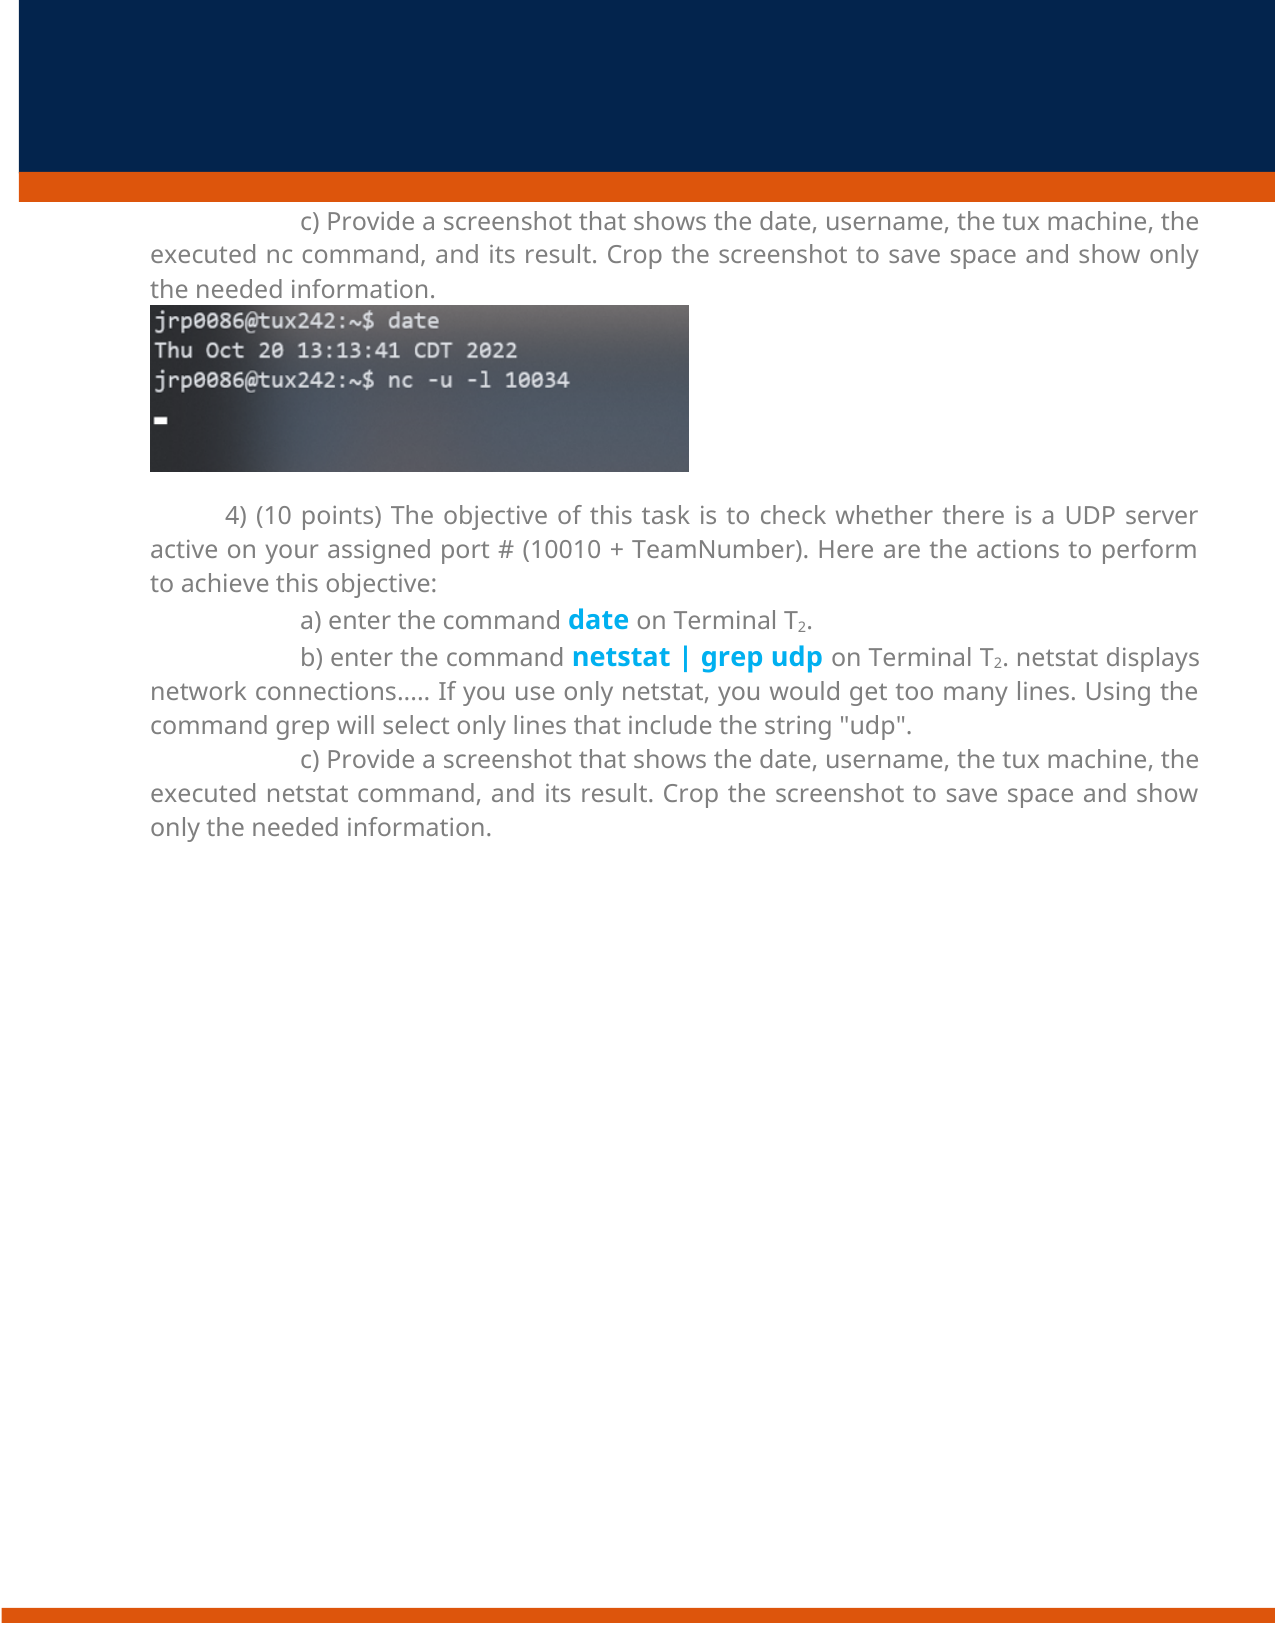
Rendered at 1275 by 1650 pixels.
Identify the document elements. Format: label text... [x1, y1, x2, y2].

text a) enter the command date on Terminal T2. [150, 600, 1200, 637]
text c) Provide a screenshot that shows the date, username, the tux machine, the executed netstat command, and its result. Crop the screenshot to save space and show only the needed information. [150, 742, 1200, 844]
picture [150, 305, 689, 472]
text c) Provide a screenshot that shows the date, username, the tux machine, the executed nc command, and its result. Crop the screenshot to save space and show only the needed information. [150, 202, 1200, 305]
text 4) (10 points) The objective of this task is to check whether there is a UDP server active on your assigned port # (10010 + TeamNumber). Here are the actions to perform to achieve this objective: [150, 498, 1200, 600]
text b) enter the command netstat | grep udp on Terminal T2. netstat displays network connections..... If you use only netstat, you would get too many lines. Using the command grep will select only lines that include the string "udp". [150, 637, 1200, 742]
